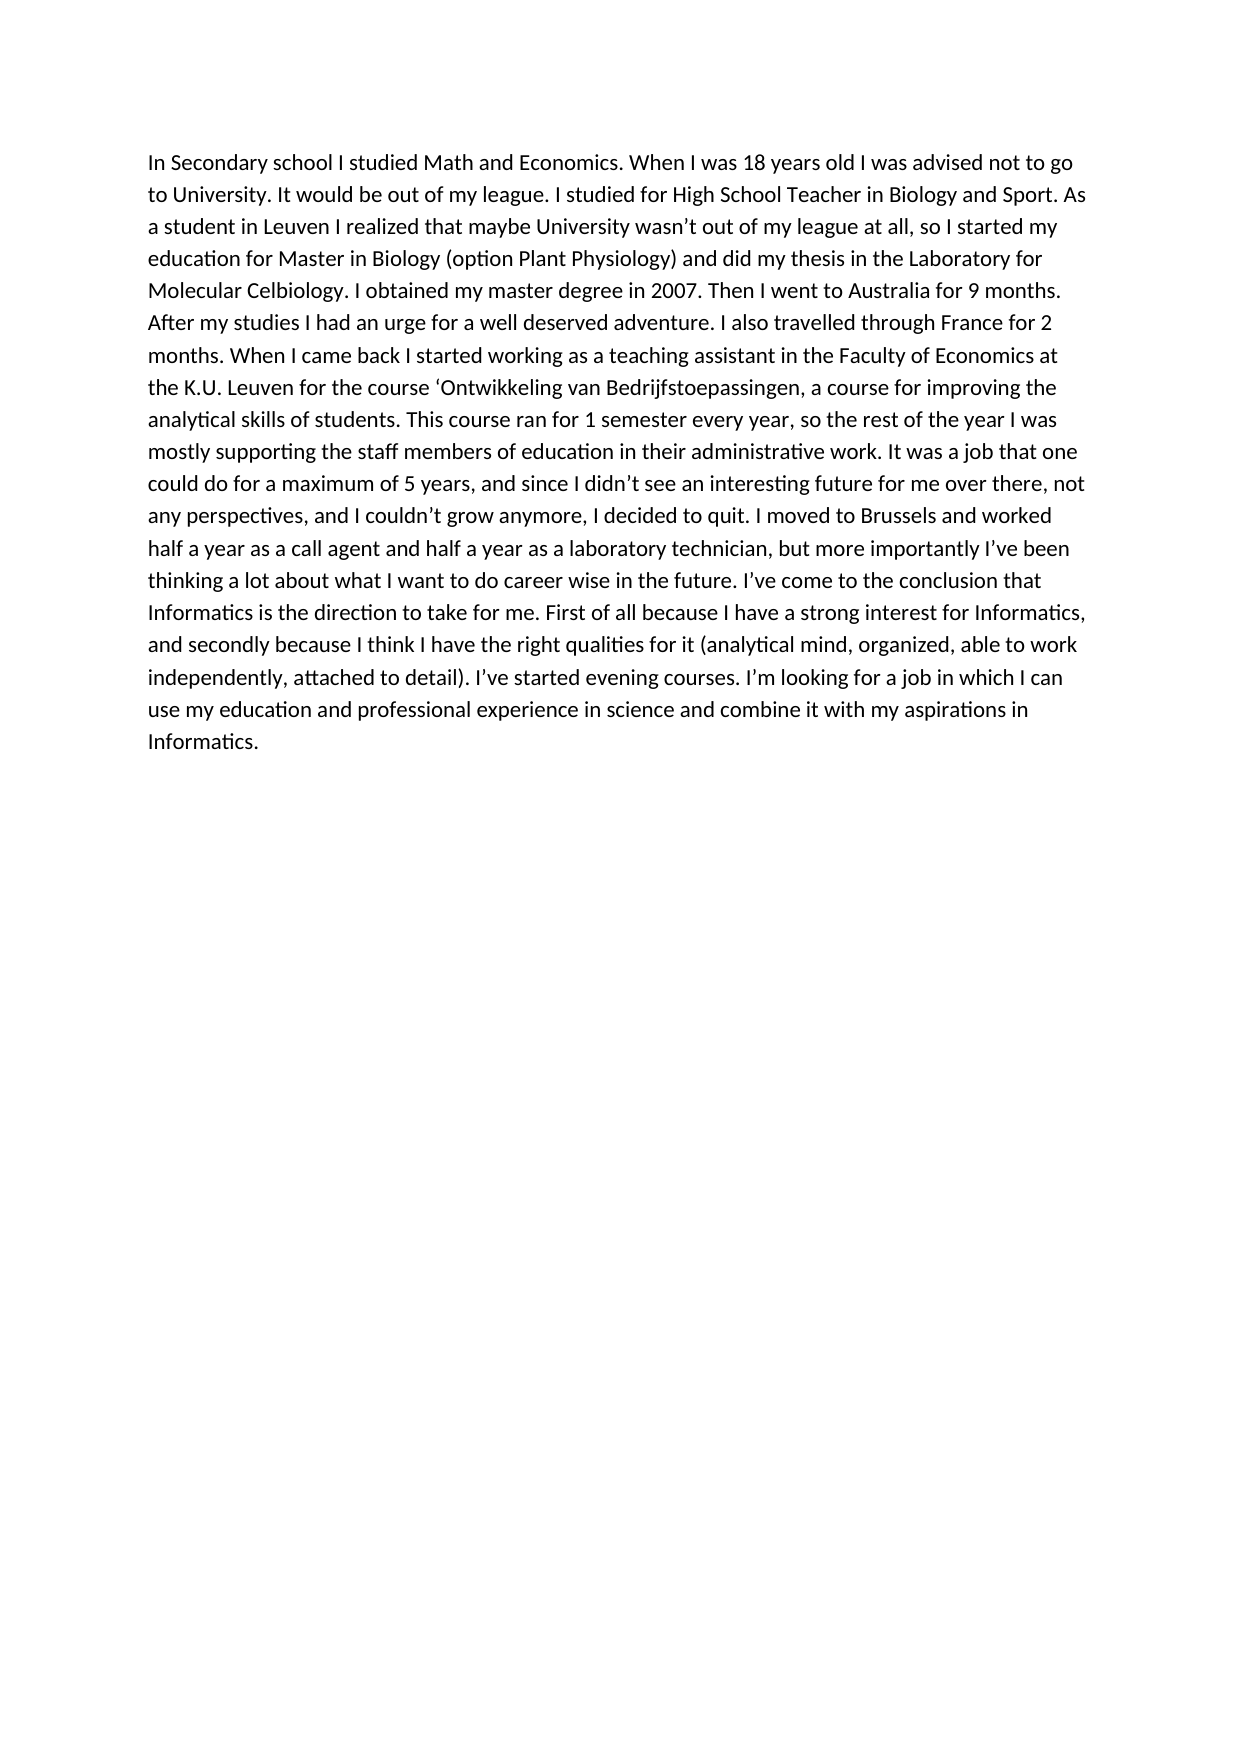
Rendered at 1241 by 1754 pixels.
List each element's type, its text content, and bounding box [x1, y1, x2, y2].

text In Secondary school I studied Math and Economics. When I was 18 years old I was advised not to go to University. It would be out of my league. I studied for High School Teacher in Biology and Sport. As a student in Leuven I realized that maybe University wasn’t out of my league at all, so I started my education for Master in Biology (option Plant Physiology) and did my thesis in the Laboratory for Molecular Celbiology. I obtained my master degree in 2007. Then I went to Australia for 9 months. After my studies I had an urge for a well deserved adventure. I also travelled through France for 2 months. When I came back I started working as a teaching assistant in the Faculty of Economics at the K.U. Leuven for the course ‘Ontwikkeling van Bedrijfstoepassingen, a course for improving the analytical skills of students. This course ran for 1 semester every year, so the rest of the year I was mostly supporting the staff members of education in their administrative work. It was a job that one could do for a maximum of 5 years, and since I didn’t see an interesting future for me over there, not any perspectives, and I couldn’t grow anymore, I decided to quit. I moved to Brussels and worked half a year as a call agent and half a year as a laboratory technician, but more importantly I’ve been thinking a lot about what I want to do career wise in the future. I’ve come to the conclusion that Informatics is the direction to take for me. First of all because I have a strong interest for Informatics, and secondly because I think I have the right qualities for it (analytical mind, organized, able to work independently, attached to detail). I’ve started evening courses. I’m looking for a job in which I can use my education and professional experience in science and combine it with my aspirations in Informatics. [148, 148, 1093, 755]
